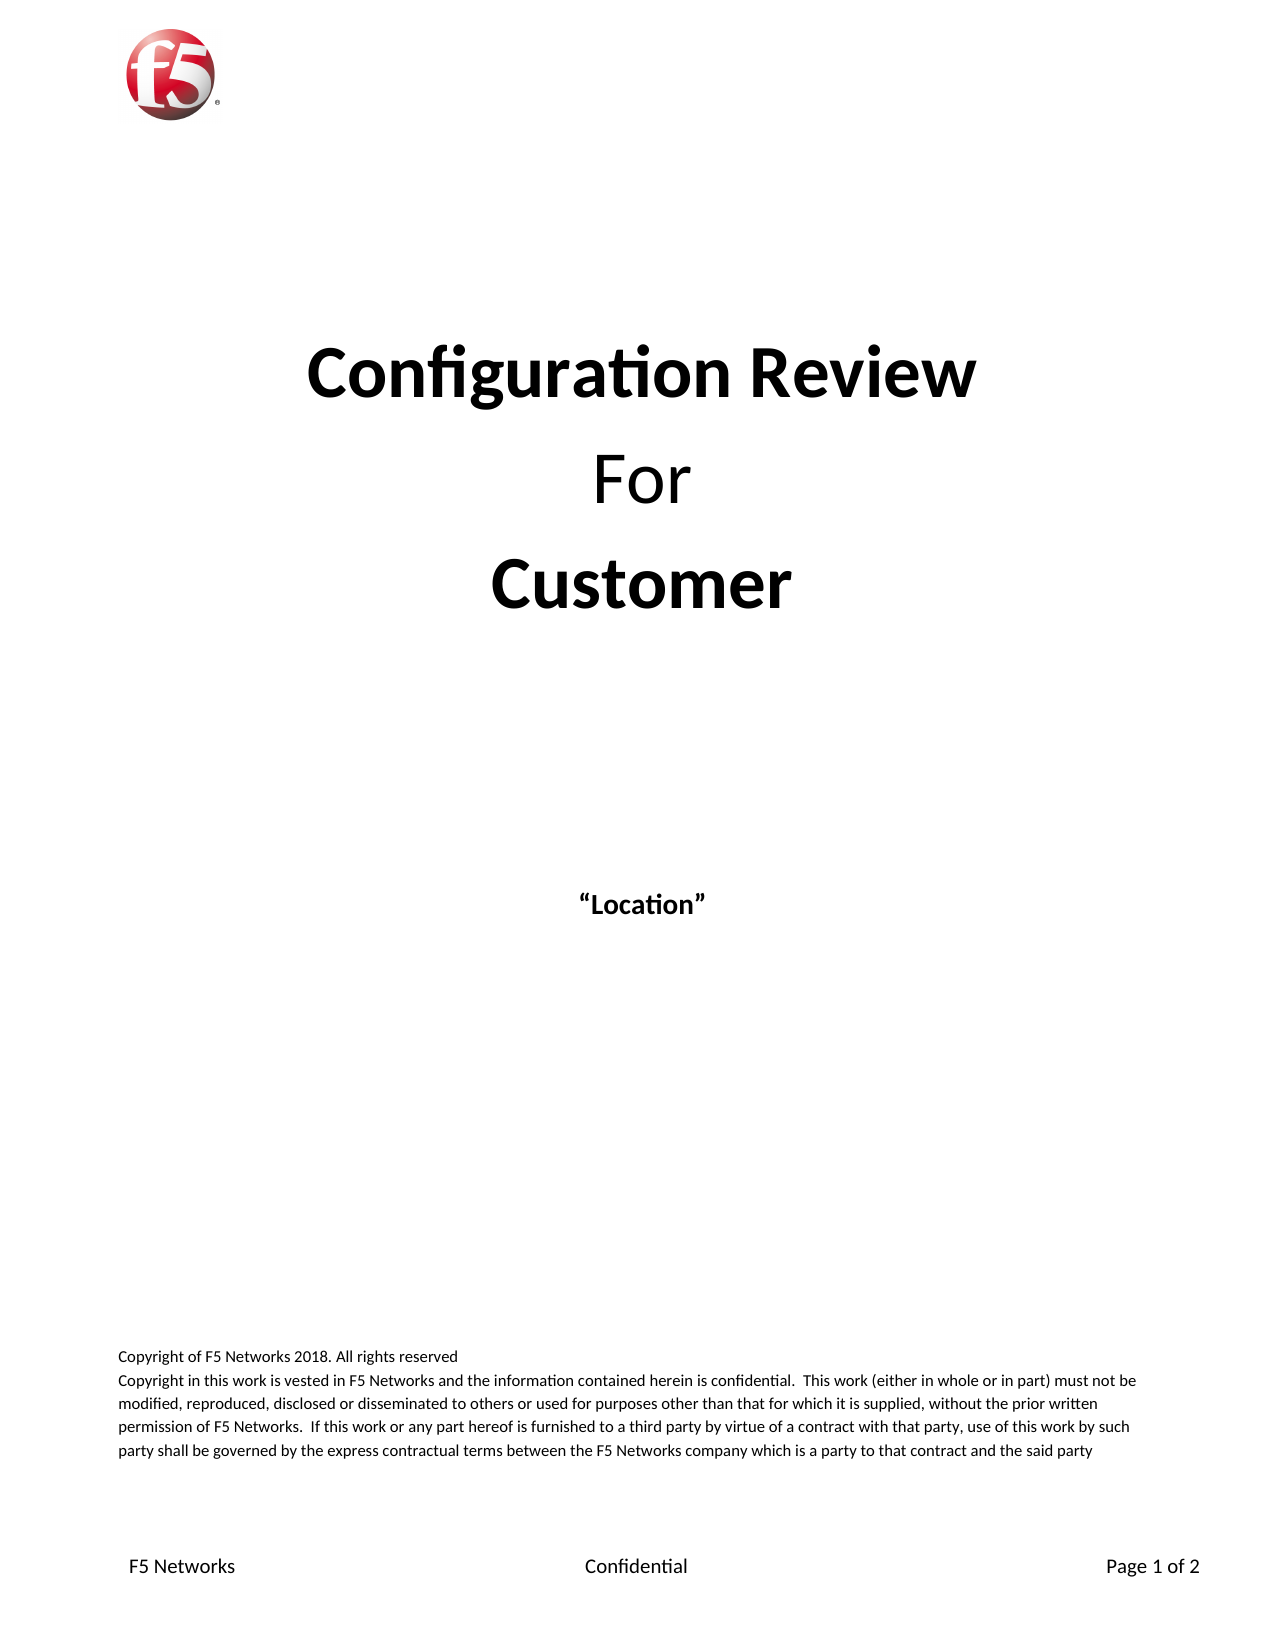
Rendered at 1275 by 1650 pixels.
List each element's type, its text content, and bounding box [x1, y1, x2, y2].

picture [118, 29, 223, 124]
text Configuration Review [118, 325, 1167, 417]
text Customer [118, 535, 1167, 627]
text Copyright in this work is vested in F5 Networks and the information contained herein is confidential. This work (either in whole or in part) must not be modified, reproduced, disclosed or disseminated to others or used for purposes other than that for which it is supplied, without the prior written permission of F5 Networks. If this work or any part hereof is furnished to a third party by virtue of a contract with that party, use of this work by such party shall be governed by the express contractual terms between the F5 Networks company which is a party to that contract and the said party [118, 1370, 1167, 1460]
text For [118, 430, 1167, 522]
text Copyright of F5 Networks 2018. All rights reserved [118, 1347, 1167, 1367]
text “Location” [118, 886, 1167, 922]
